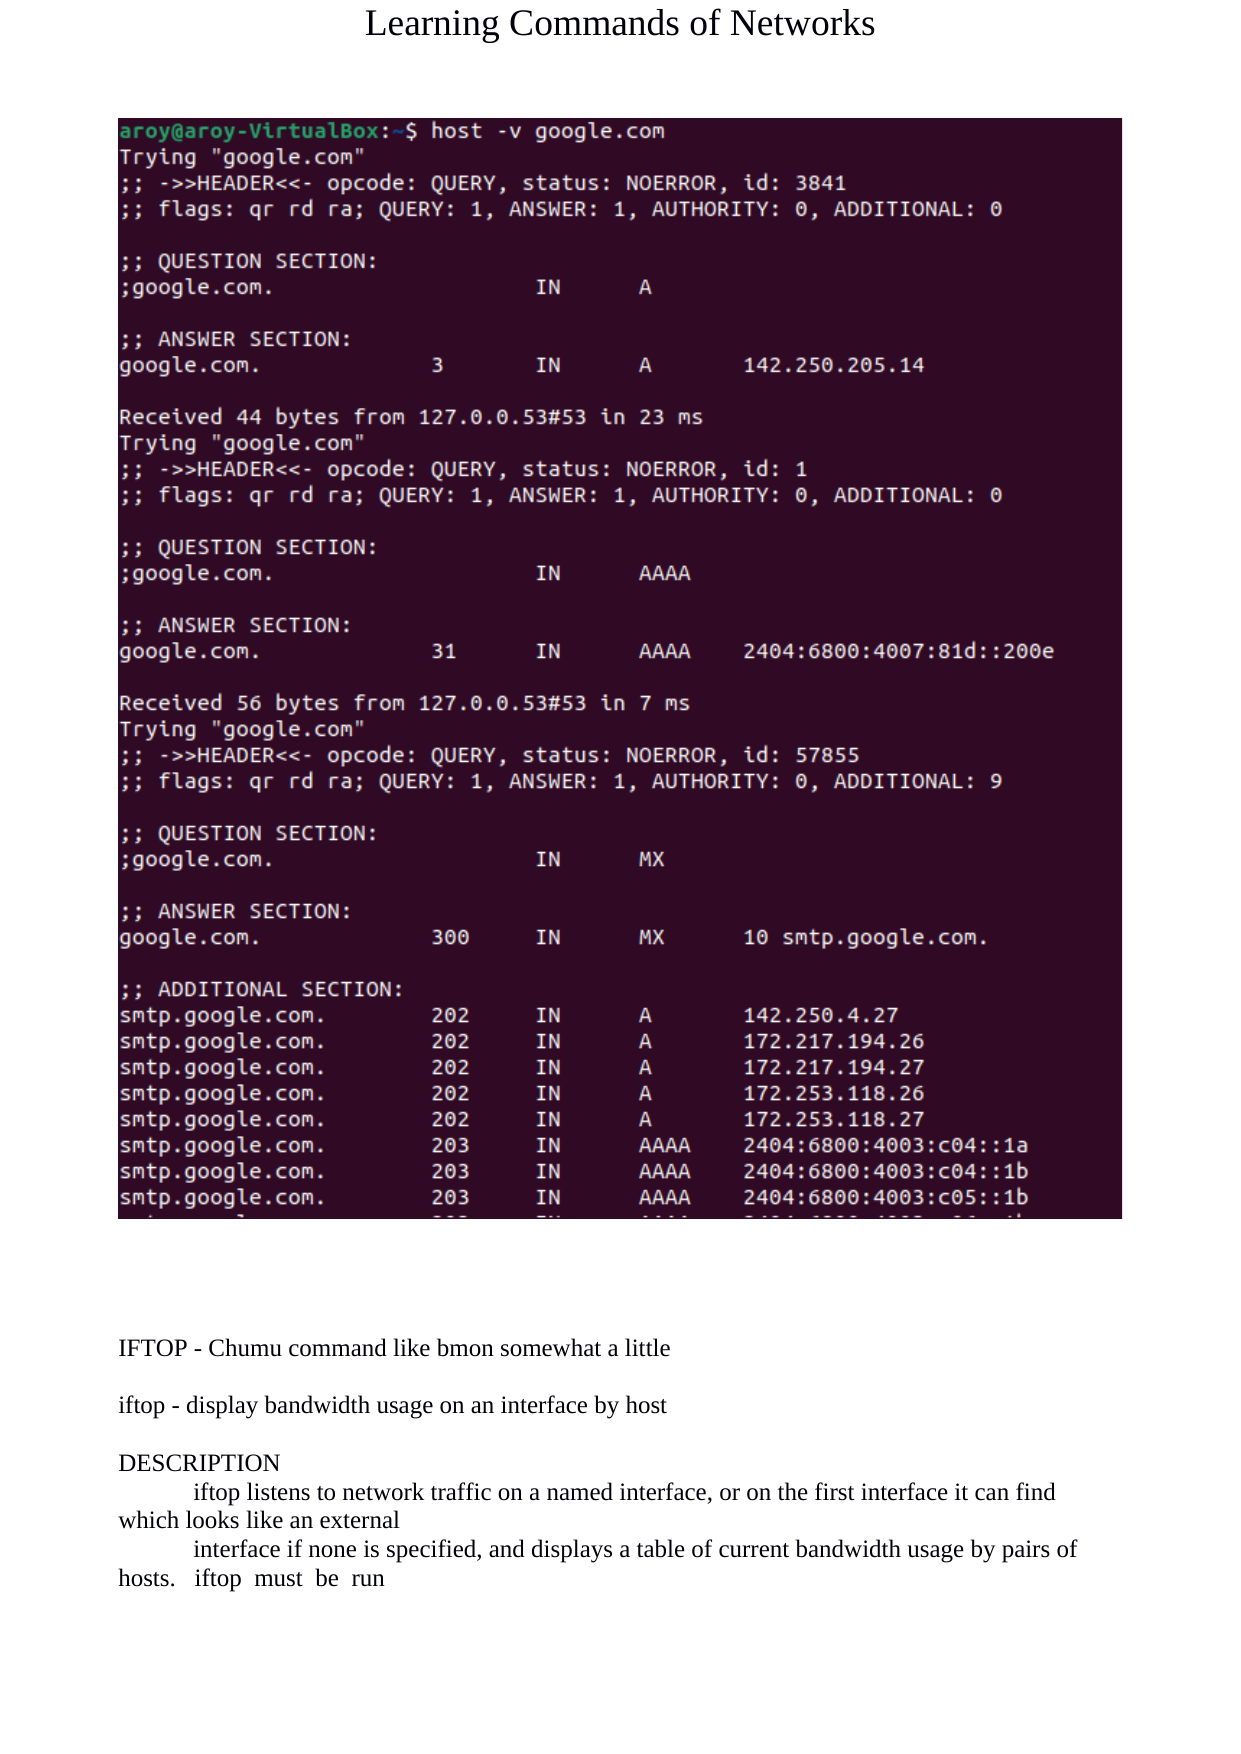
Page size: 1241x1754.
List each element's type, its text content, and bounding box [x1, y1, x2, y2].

text iftop listens to network traffic on a named interface, or on the first interface it can find which looks like an external [118, 1477, 1122, 1534]
text DESCRIPTION [118, 1448, 1122, 1477]
text IFTOP - Chumu command like bmon somewhat a little [118, 1333, 1122, 1362]
picture [118, 118, 1123, 1219]
text iftop - display bandwidth usage on an interface by host [118, 1391, 1122, 1419]
text interface if none is specified, and displays a table of current bandwidth usage by pairs of hosts. iftop must be run [118, 1534, 1122, 1592]
